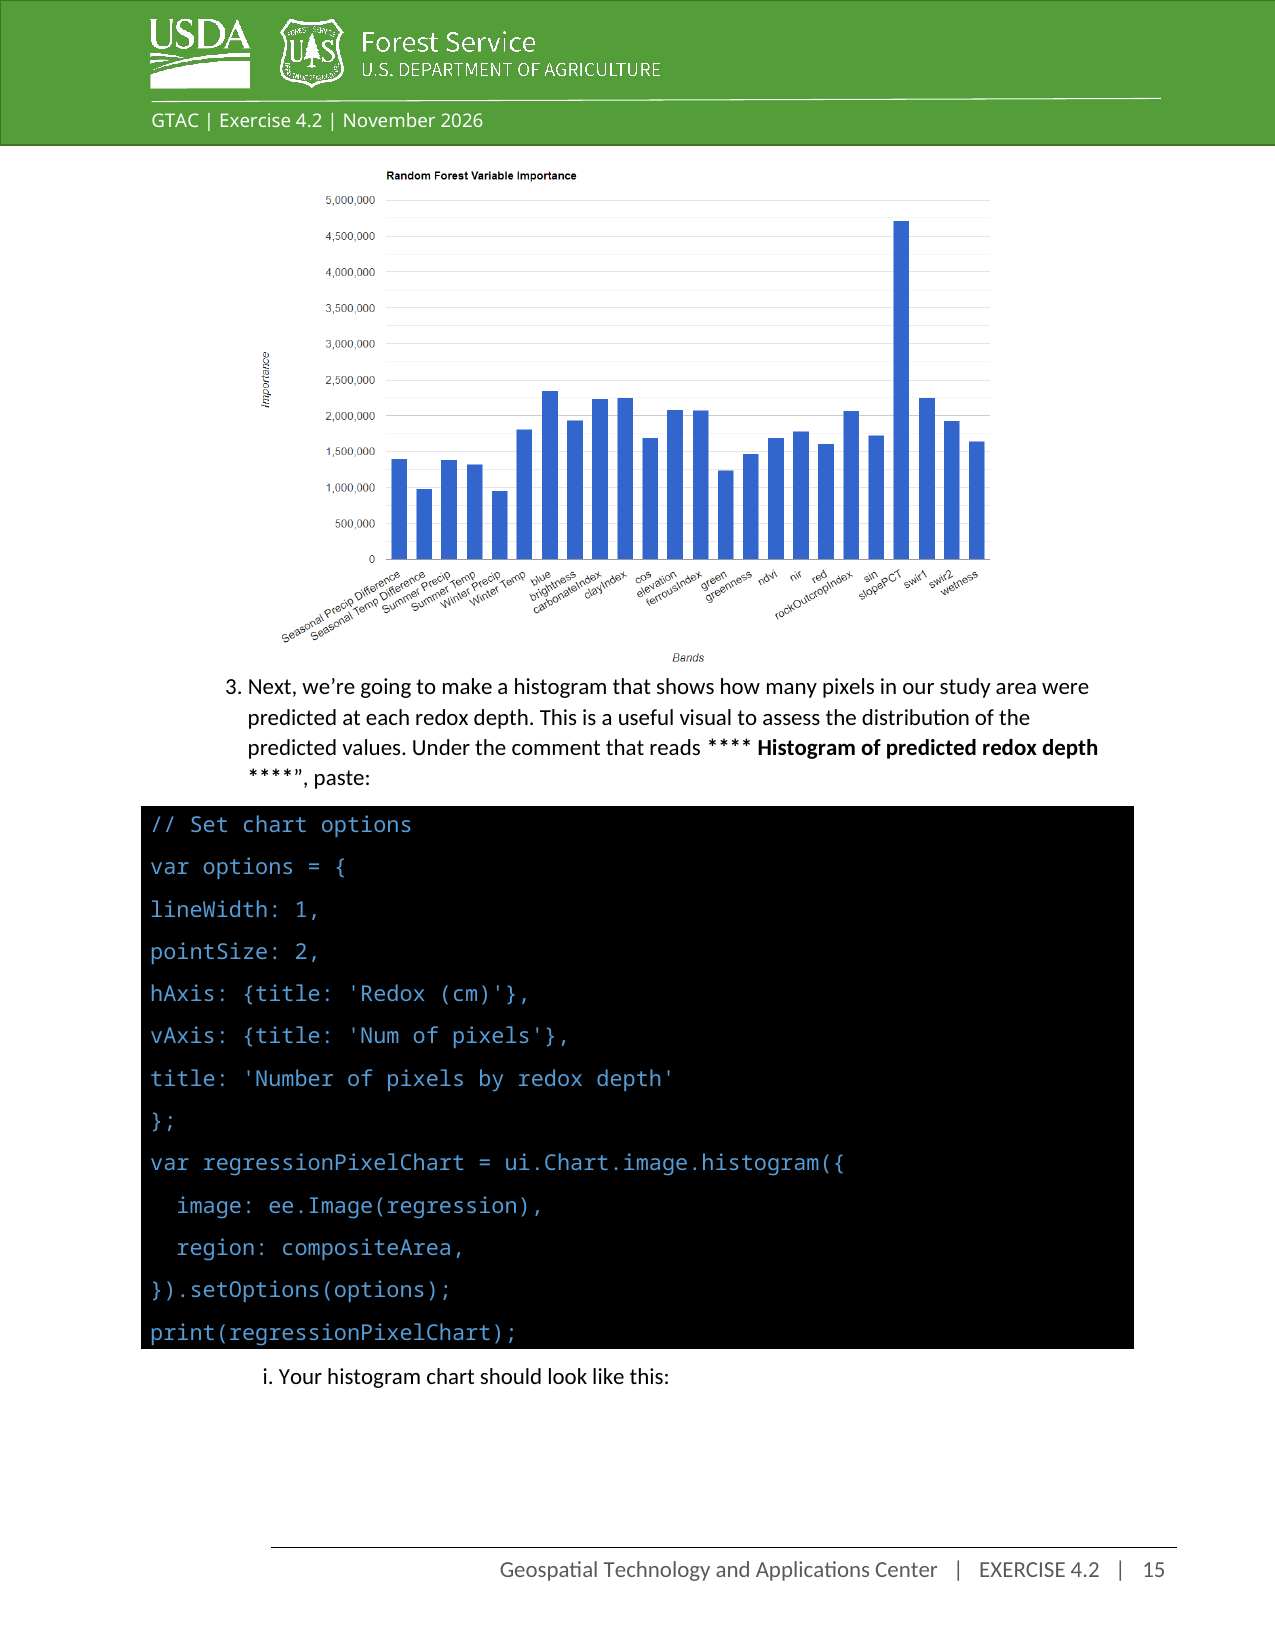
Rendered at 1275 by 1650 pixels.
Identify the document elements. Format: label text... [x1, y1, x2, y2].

list Next, we’re going to make a histogram that shows how many pixels in our study area were predicted at each redox depth. This is a useful visual to assess the distribution of the predicted values. Under the comment that reads **** Histogram of predicted redox depth ****”, paste: [225, 672, 1125, 791]
text hAxis: {title: 'Redox (cm)'}, [142, 975, 1133, 1008]
text pointSize: 2, [142, 933, 1133, 966]
picture [243, 150, 1032, 667]
text print(regressionPixelChart); [142, 1313, 1133, 1348]
list Your histogram chart should look like this: [262, 1362, 1125, 1390]
text lineWidth: 1, [142, 890, 1133, 923]
text var options = { [142, 848, 1133, 881]
text var regressionPixelChart = ui.Chart.image.histogram({ [142, 1144, 1133, 1177]
text region: compositeArea, [142, 1229, 1133, 1262]
picture [125, 0, 682, 114]
text // Set chart options [142, 807, 1133, 839]
text }; [142, 1102, 1133, 1135]
text image: ee.Image(regression), [142, 1186, 1133, 1219]
text vAxis: {title: 'Num of pixels'}, [142, 1017, 1133, 1050]
text }).setOptions(options); [142, 1271, 1133, 1304]
text title: 'Number of pixels by redox depth' [142, 1059, 1133, 1092]
